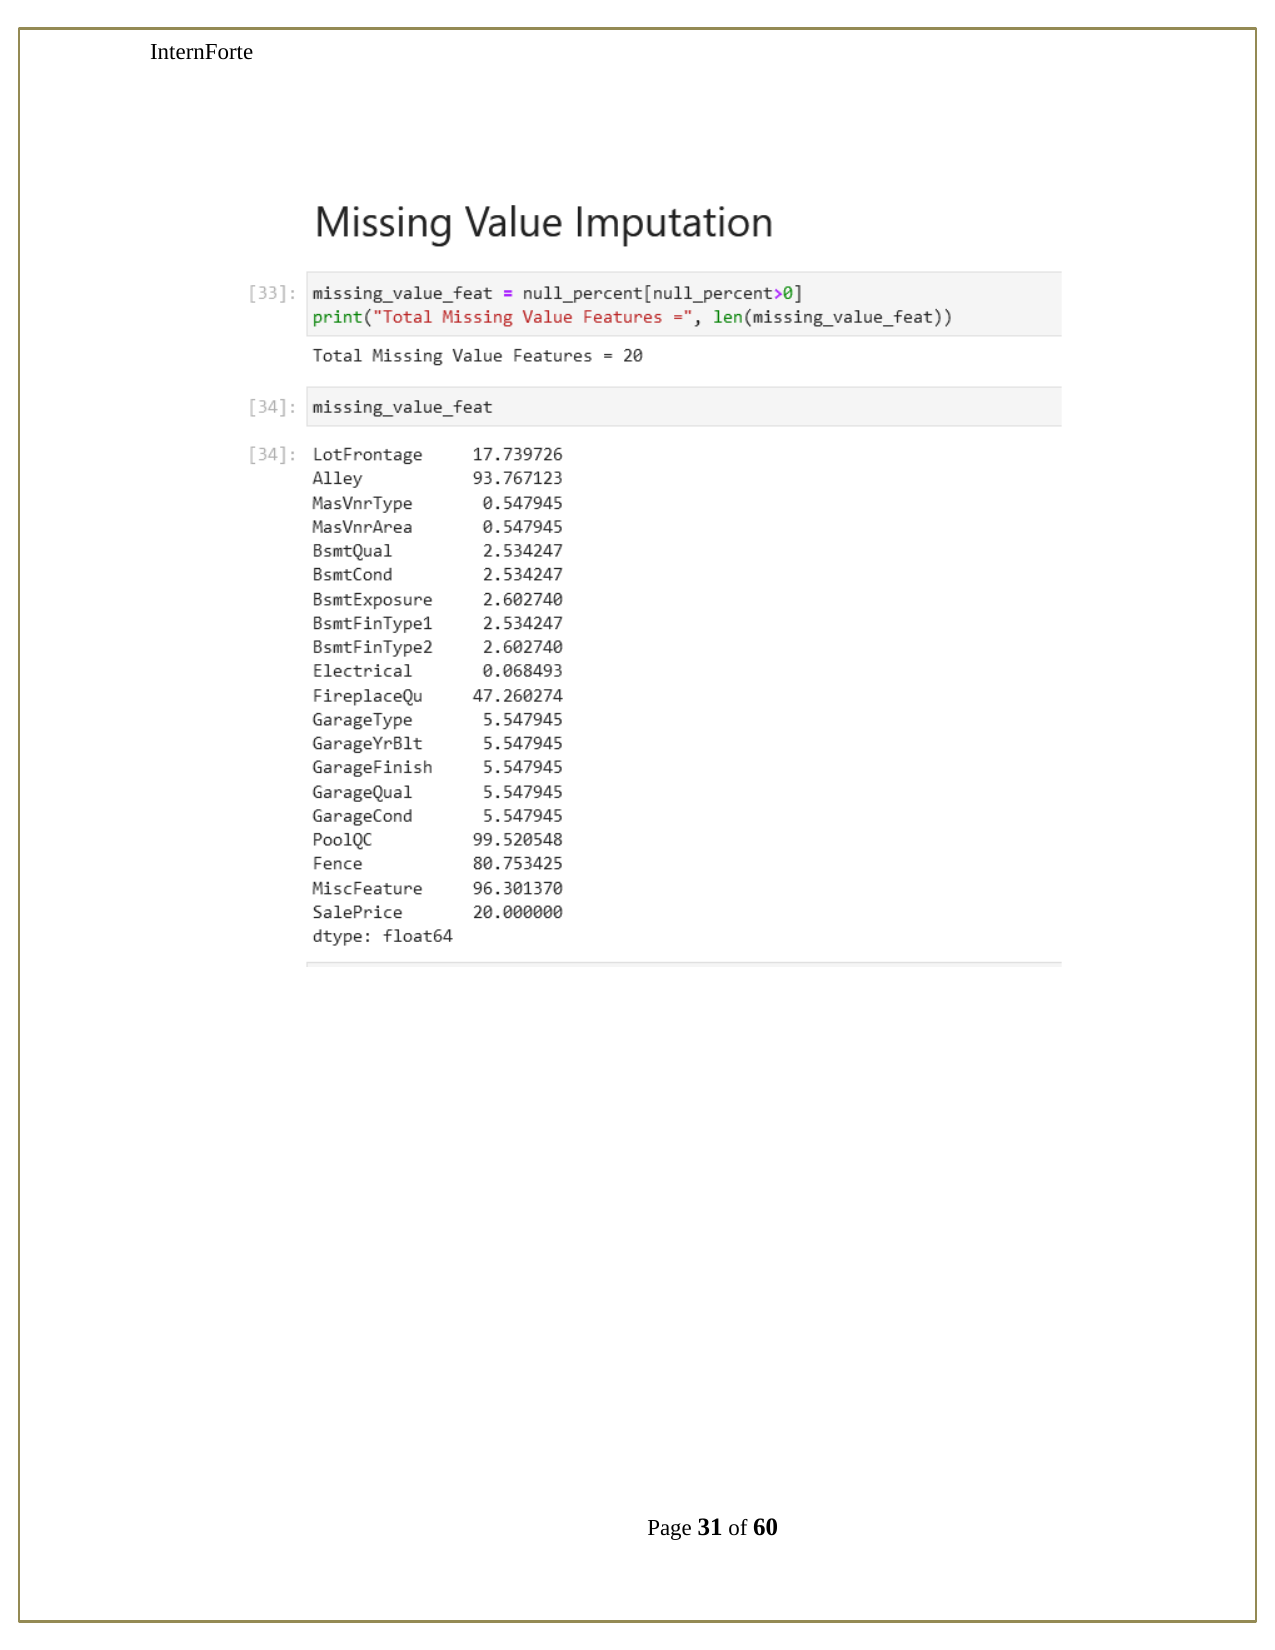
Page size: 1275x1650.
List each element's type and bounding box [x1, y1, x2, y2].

picture [209, 194, 1062, 967]
